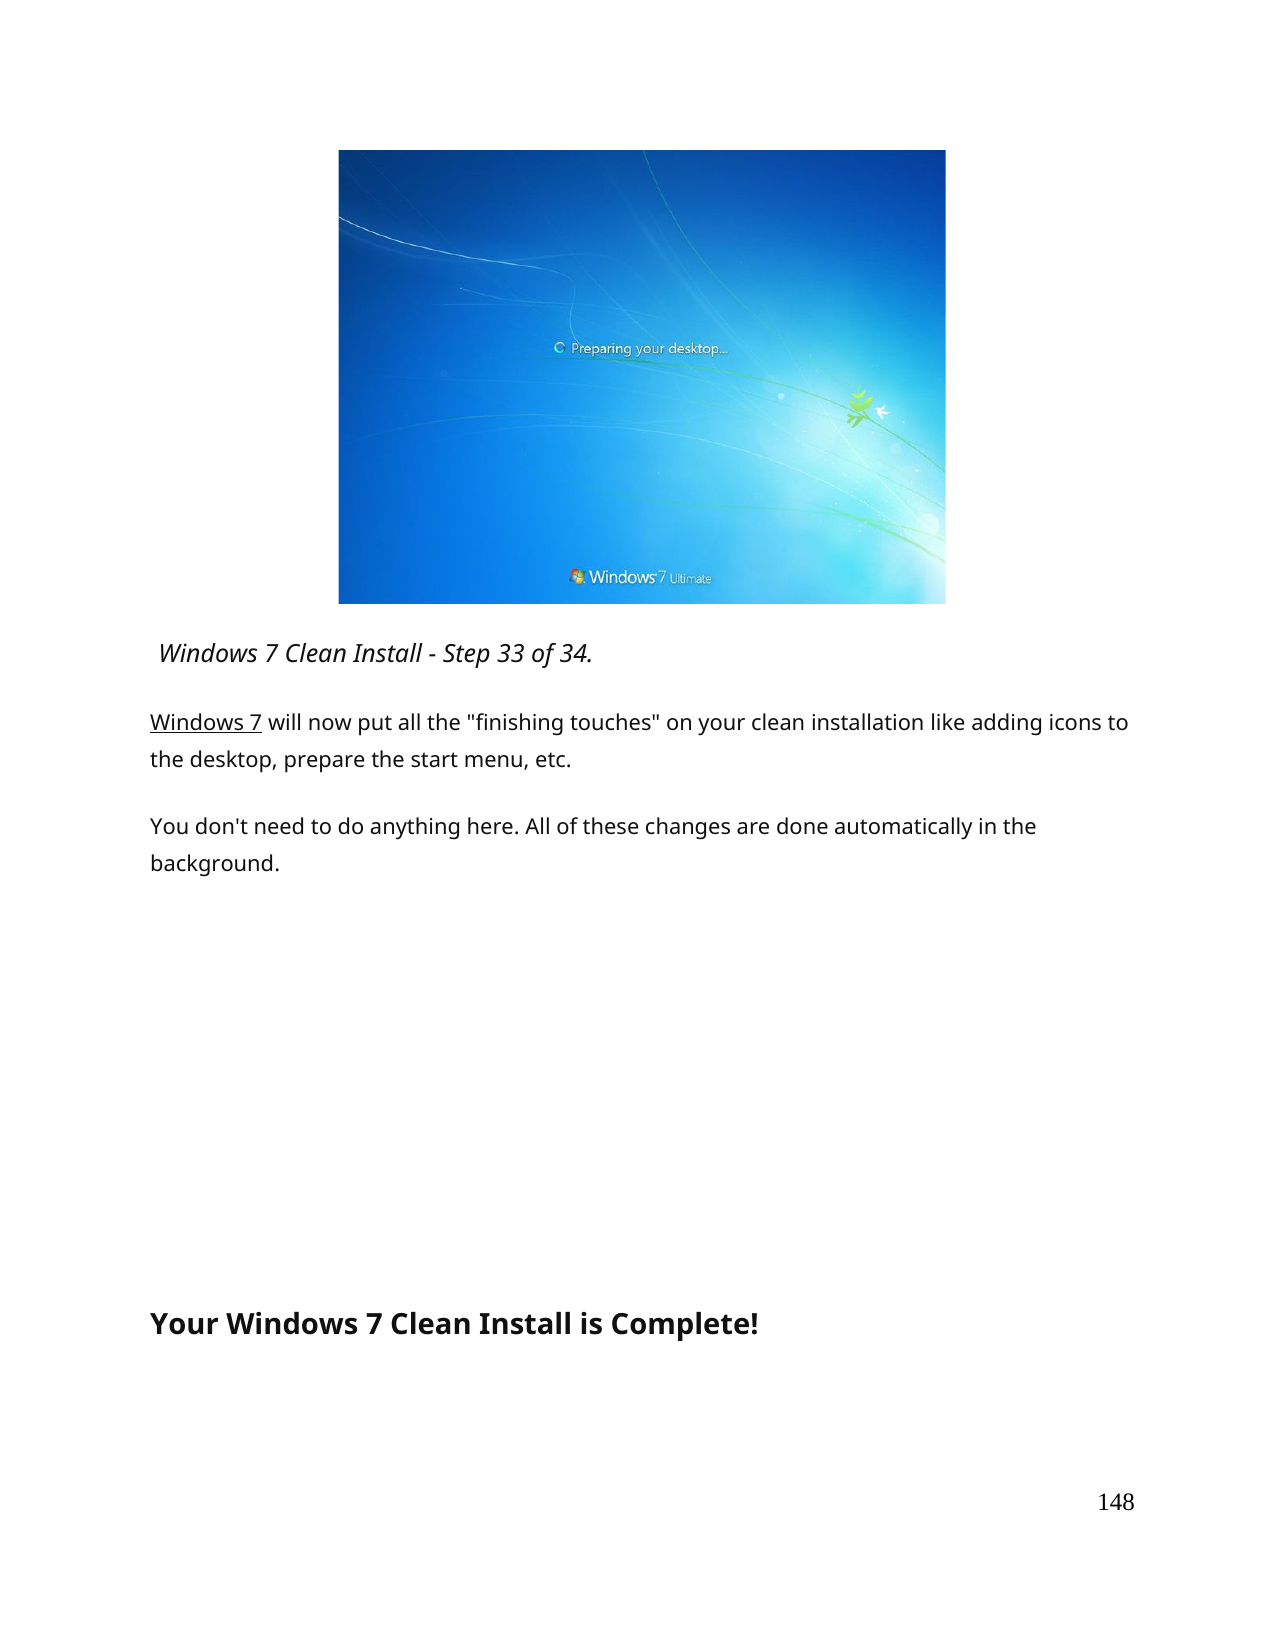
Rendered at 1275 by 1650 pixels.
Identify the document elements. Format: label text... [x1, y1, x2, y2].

text Windows 7 will now put all the "finishing touches" on your clean installation like adding icons to the desktop, prepare the start menu, etc. [150, 699, 1134, 774]
text You don't need to do anything here. All of these changes are done automatically in the background. [150, 803, 1134, 878]
picture [338, 150, 946, 604]
subtitle Your Windows 7 Clean Install is Complete! [150, 1304, 1134, 1343]
text Windows 7 Clean Install - Step 33 of 34. [150, 632, 1134, 670]
